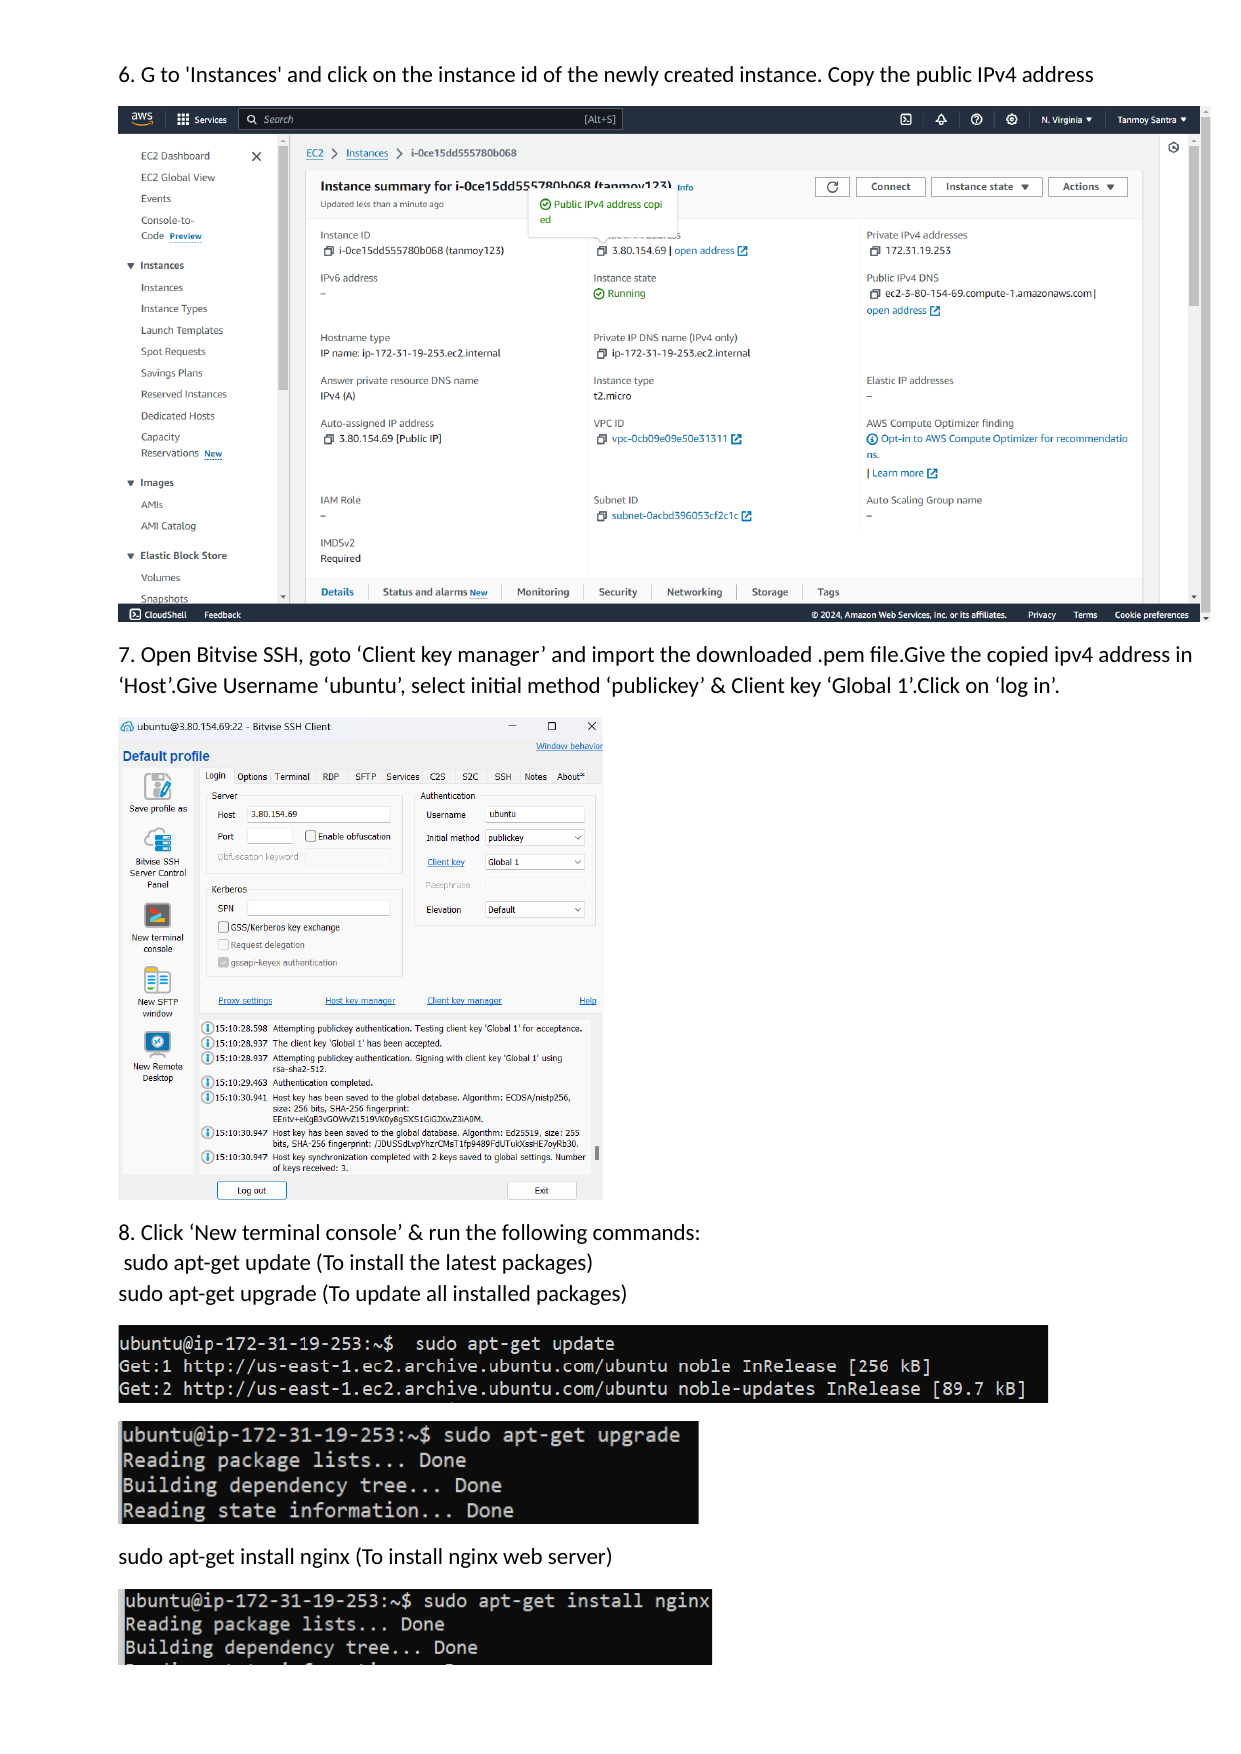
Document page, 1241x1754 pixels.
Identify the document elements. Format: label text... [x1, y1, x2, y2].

picture [118, 1421, 699, 1524]
picture [118, 717, 603, 1200]
picture [118, 1325, 1049, 1403]
picture [118, 106, 1211, 622]
picture [118, 1589, 713, 1665]
text sudo apt-get install nginx (To install nginx web server) [118, 1542, 1211, 1570]
text 6. G to 'Instances' and click on the instance id of the newly created instance. Copy the public IPv4 address [118, 60, 1211, 88]
text 8. Click ‘New terminal console’ & run the following commands: sudo apt-get update (To install the latest packages) sudo apt-get upgrade (To update all installed packages) [118, 1218, 1211, 1307]
text 7. Open Bitvise SSH, goto ‘Client key manager’ and import the downloaded .pem file.Give the copied ipv4 address in ‘Host’.Give Username ‘ubuntu’, select initial method ‘publickey’ & Client key ‘Global 1’.Click on ‘log in’. [118, 641, 1211, 699]
